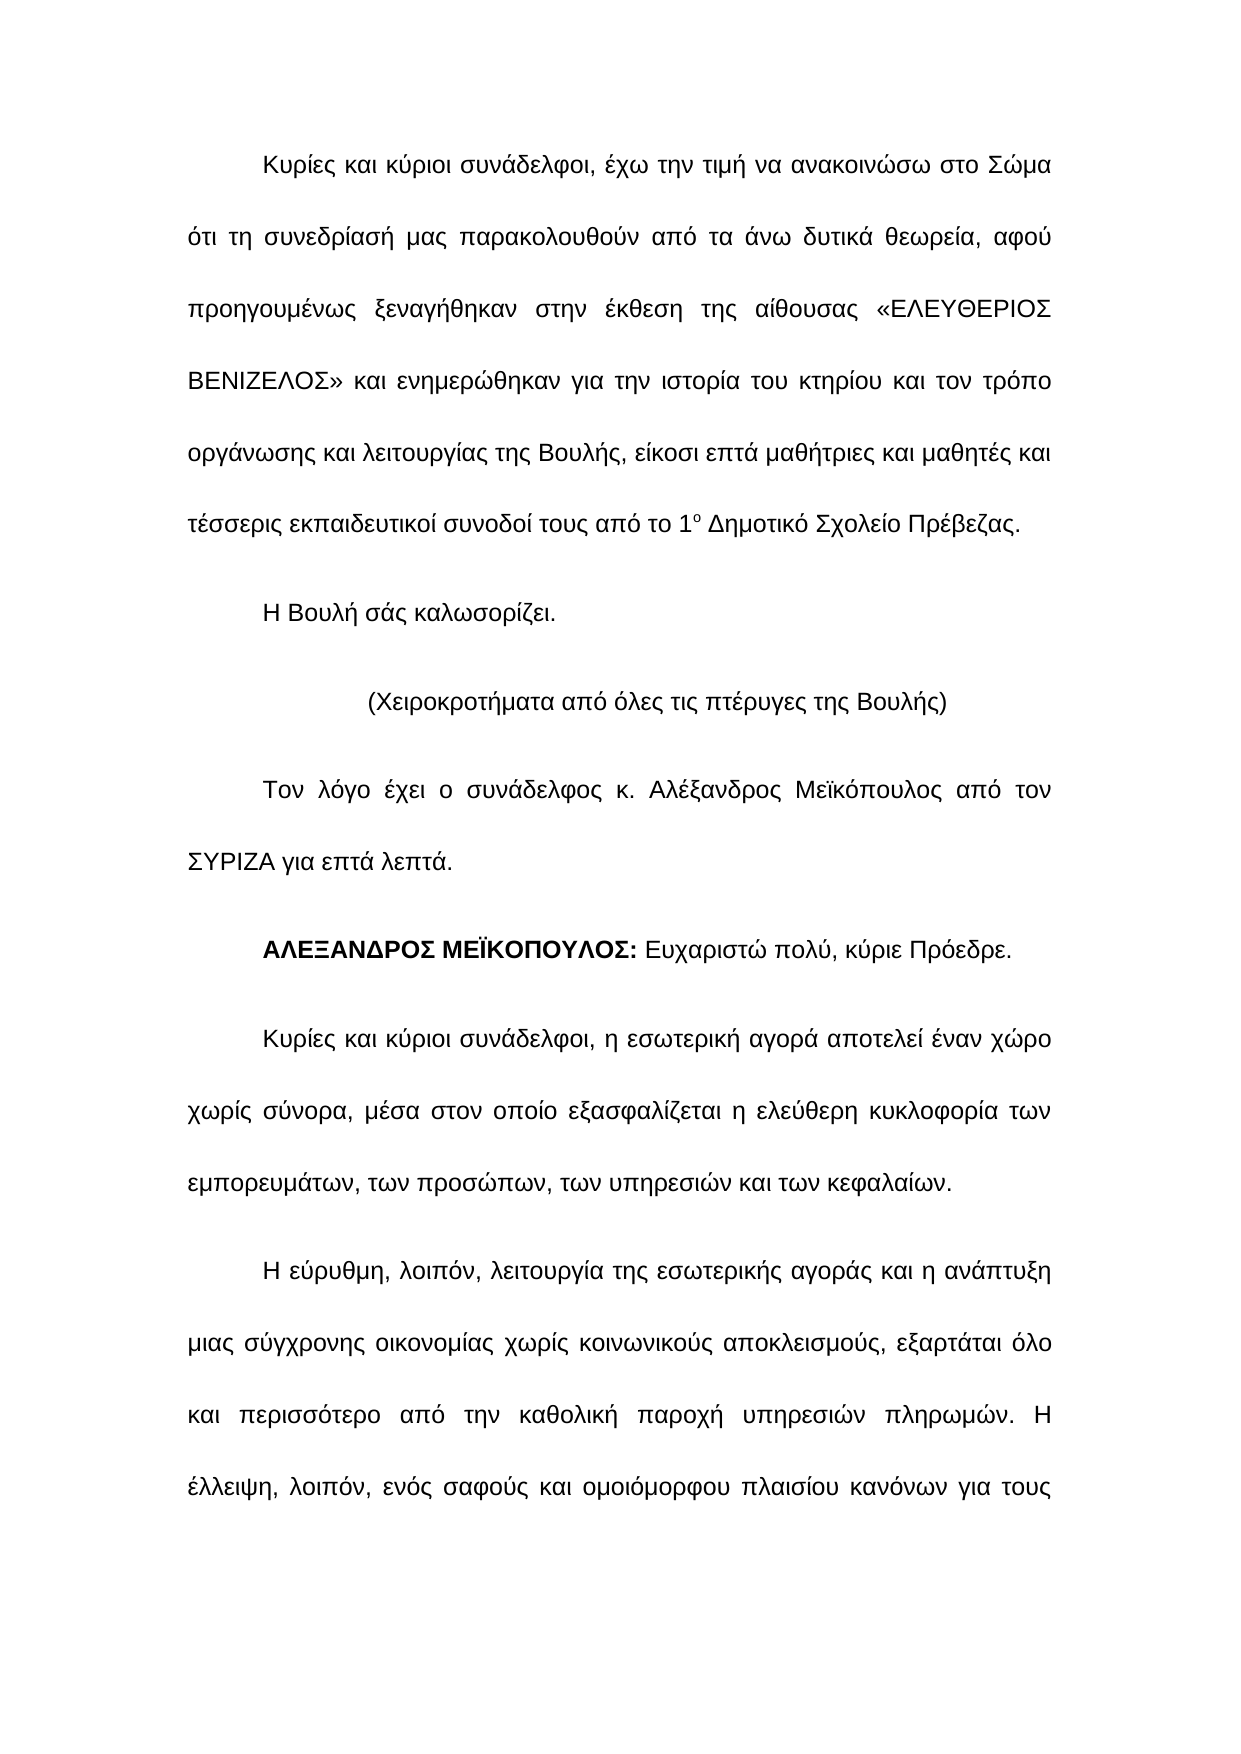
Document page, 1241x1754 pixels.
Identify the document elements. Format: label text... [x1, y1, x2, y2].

text Κυρίες και κύριοι συνάδελφοι, η εσωτερική αγορά αποτελεί έναν χώρο χωρίς σύνορα, μέσα στον οποίο εξασφαλίζεται η ελεύθερη κυκλοφορία των εμπορευμάτων, των προσώπων, των υπηρεσιών και των κεφαλαίων. [187, 1024, 1053, 1196]
text Τον λόγο έχει ο συνάδελφος κ. Αλέξανδρος Μεϊκόπουλος από τον ΣΥΡΙΖΑ για επτά λεπτά. [187, 775, 1053, 876]
text ΑΛΕΞΑΝΔΡΟΣ ΜΕΪΚΟΠΟΥΛΟΣ: Ευχαριστώ πολύ, κύριε Πρόεδρε. [187, 935, 1053, 964]
text Κυρίες και κύριοι συνάδελφοι, έχω την τιμή να ανακοινώσω στο Σώμα ότι τη συνεδρίασή μας παρακολουθούν από τα άνω δυτικά θεωρεία, αφού προηγουμένως ξεναγήθηκαν στην έκθεση της αίθουσας «ΕΛΕΥΘΕΡΙΟΣ ΒΕΝΙΖΕΛΟΣ» και ενημερώθηκαν για την ιστορία του κτηρίου και τον τρόπο οργάνωσης και λειτουργίας της Βουλής, είκοσι επτά μαθήτριες και μαθητές και τέσσερις εκπαιδευτικοί συνοδοί τους από το 1ο Δημοτικό Σχολείο Πρέβεζας. [187, 150, 1053, 538]
text (Χειροκροτήματα από όλες τις πτέρυγες της Βουλής) [187, 686, 1053, 715]
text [187, 1256, 1053, 1501]
text Η Βουλή σάς καλωσορίζει. [187, 598, 1053, 627]
